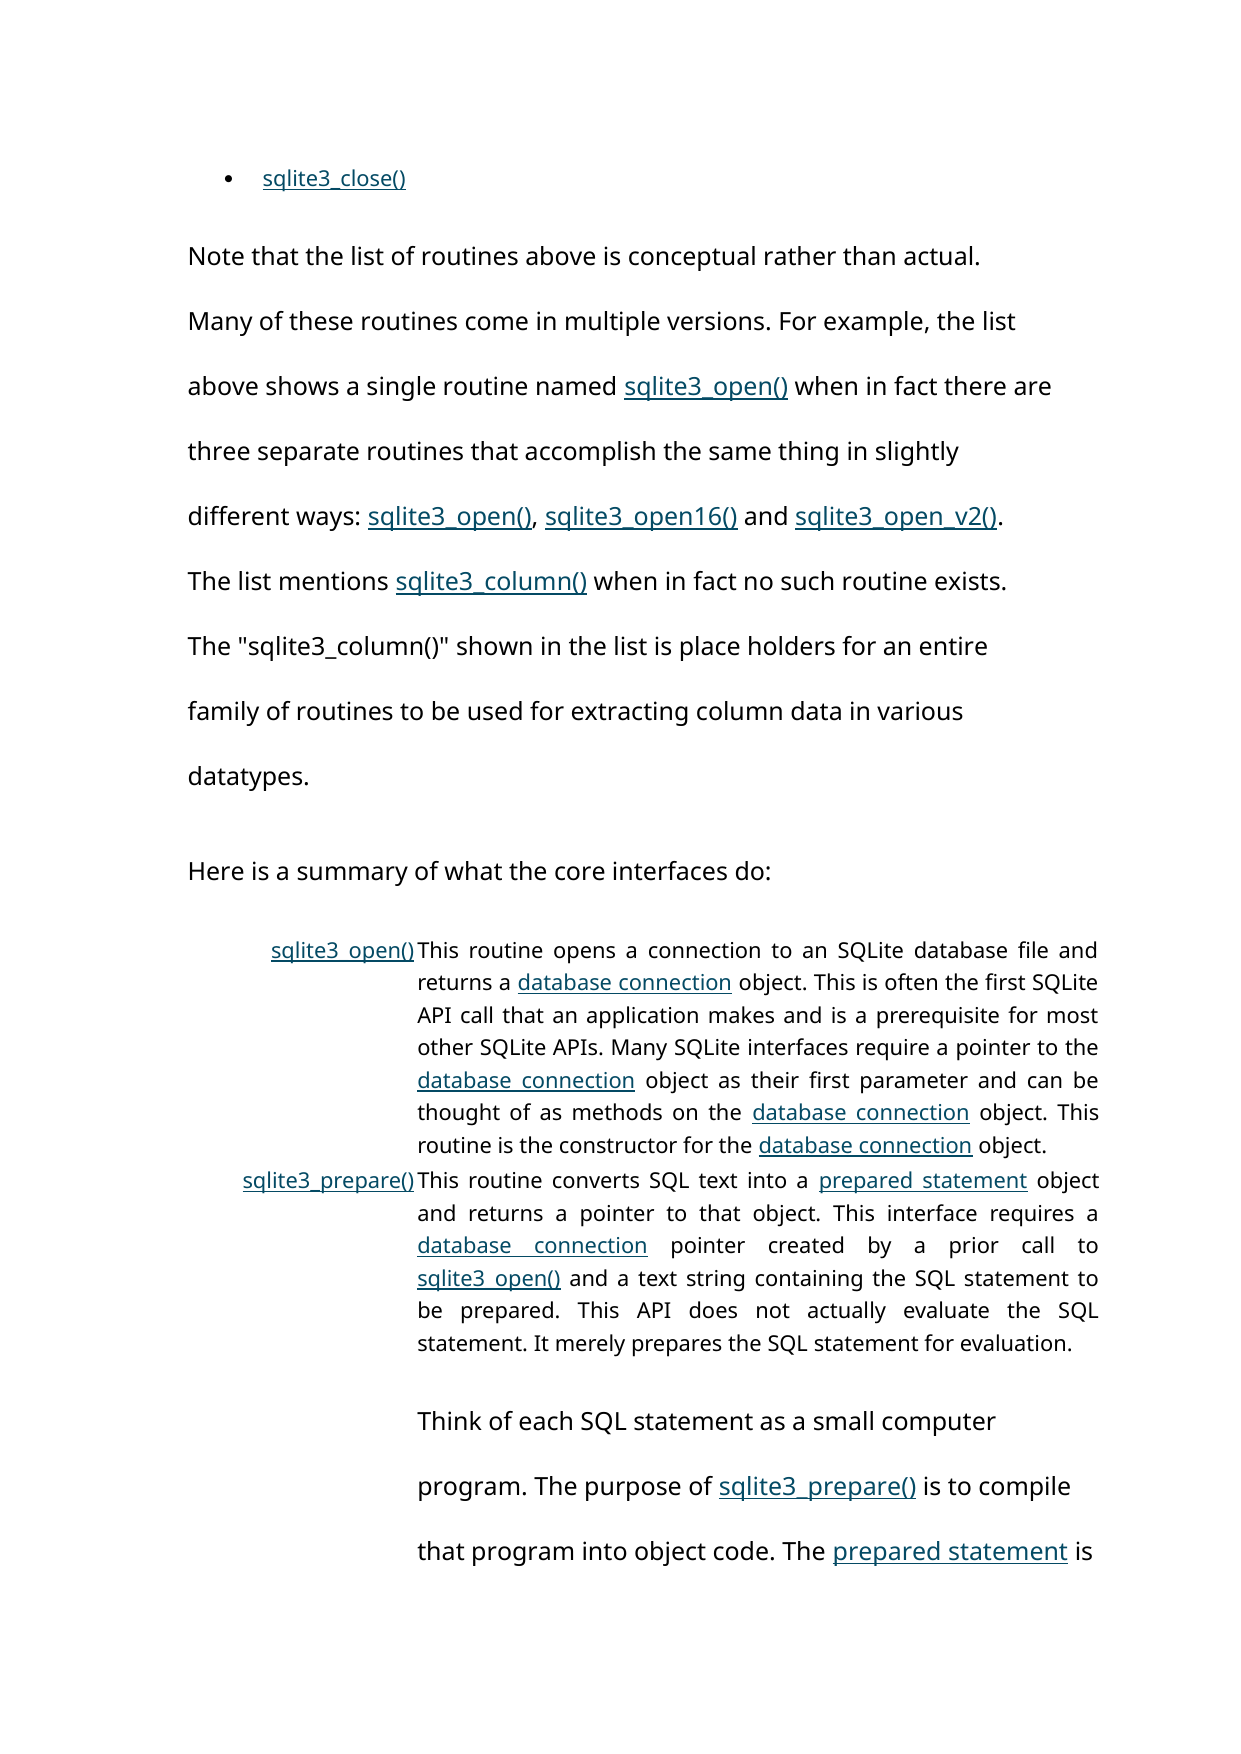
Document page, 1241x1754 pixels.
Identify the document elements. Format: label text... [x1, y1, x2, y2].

table_header sqlite3_open() [186, 932, 416, 1163]
table_cell sqlite3_prepare() [186, 1163, 416, 1585]
table_header This routine opens a connection to an SQLite database file and returns a database connection object. This is often the first SQLite API call that an application makes and is a prerequisite for most other SQLite APIs. Many SQLite interfaces require a pointer to the database connection object as their first parameter and can be thought of as methods on the database connection object. This routine is the constructor for the database connection object. [416, 932, 1101, 1163]
text Here is a summary of what the core interfaces do: [187, 838, 1053, 903]
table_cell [416, 1163, 1101, 1585]
text Note that the list of routines above is conceptual rather than actual. Many of these routines come in multiple versions. For example, the list above shows a single routine named sqlite3_open() when in fact there are three separate routines that accomplish the same thing in slightly different ways: sqlite3_open(), sqlite3_open16() and sqlite3_open_v2(). The list mentions sqlite3_column() when in fact no such routine exists. The "sqlite3_column()" shown in the list is place holders for an entire family of routines to be used for extracting column data in various datatypes. [187, 224, 1053, 809]
list sqlite3_close() [225, 162, 1053, 194]
